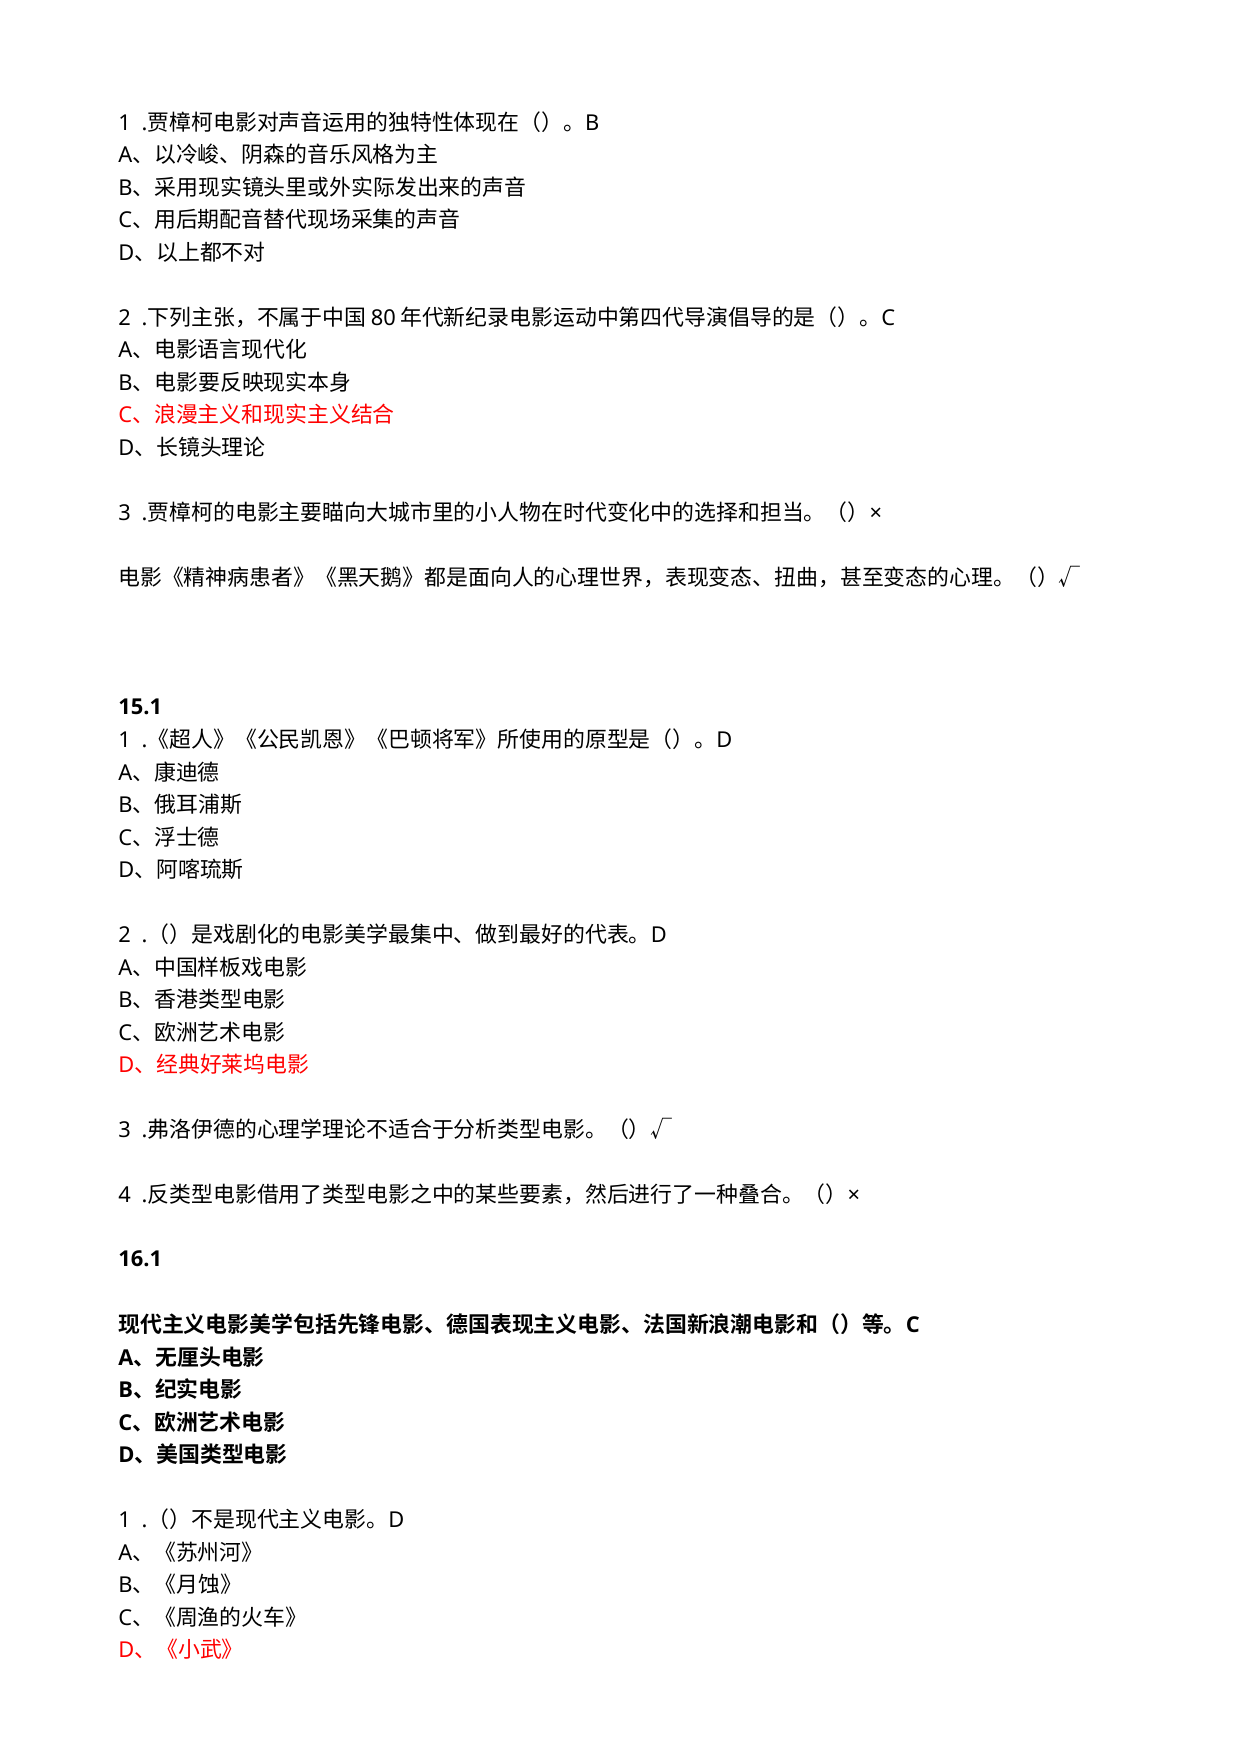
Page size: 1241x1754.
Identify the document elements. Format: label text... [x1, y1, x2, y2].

text B、电影要反映现实本身 [118, 364, 1122, 397]
text D、以上都不对 [118, 234, 1122, 267]
text B、香港类型电影 [118, 982, 1122, 1014]
text D、长镜头理论 [118, 429, 1122, 462]
text 1 .《超人》《公民凯恩》《巴顿将军》所使用的原型是（）。D [118, 722, 1122, 754]
text C、欧洲艺术电影 [118, 1404, 1122, 1437]
text C、浮士德 [118, 819, 1122, 852]
text D、阿喀琉斯 [118, 852, 1122, 884]
text A、康迪德 [118, 754, 1122, 787]
text 4 .反类型电影借用了类型电影之中的某些要素，然后进行了一种叠合。（）× [118, 1177, 1122, 1209]
text A、电影语言现代化 [118, 332, 1122, 364]
text D、经典好莱坞电影 [118, 1047, 1122, 1079]
text 1 .贾樟柯电影对声音运用的独特性体现在（）。B [118, 104, 1122, 137]
text A、无厘头电影 [118, 1339, 1122, 1372]
text B、《月蚀》 [118, 1567, 1122, 1599]
text 现代主义电影美学包括先锋电影、德国表现主义电影、法国新浪潮电影和（）等。C [118, 1307, 1122, 1339]
text 16.1 [118, 1242, 1122, 1274]
text D、美国类型电影 [118, 1437, 1122, 1469]
text B、纪实电影 [118, 1372, 1122, 1404]
text 1 .（）不是现代主义电影。D [118, 1502, 1122, 1534]
text D、《小武》 [118, 1632, 1122, 1664]
text B、俄耳浦斯 [118, 787, 1122, 819]
text A、中国样板戏电影 [118, 949, 1122, 982]
text C、《周渔的火车》 [118, 1599, 1122, 1632]
text B、采用现实镜头里或外实际发出来的声音 [118, 169, 1122, 202]
text C、用后期配音替代现场采集的声音 [118, 202, 1122, 234]
text 2 .下列主张，不属于中国80年代新纪录电影运动中第四代导演倡导的是（）。C [118, 299, 1122, 332]
text 3 .贾樟柯的电影主要瞄向大城市里的小人物在时代变化中的选择和担当。（）× [118, 494, 1122, 527]
text C、浪漫主义和现实主义结合 [118, 397, 1122, 429]
text 3 .弗洛伊德的心理学理论不适合于分析类型电影。（）√ [118, 1112, 1122, 1144]
text A、《苏州河》 [118, 1534, 1122, 1567]
text A、以冷峻、阴森的音乐风格为主 [118, 137, 1122, 169]
text 2 .（）是戏剧化的电影美学最集中、做到最好的代表。D [118, 917, 1122, 949]
text C、欧洲艺术电影 [118, 1014, 1122, 1047]
text 电影《精神病患者》《黑天鹅》都是面向人的心理世界，表现变态、扭曲，甚至变态的心理。（）√ [118, 559, 1122, 592]
text 15.1 [118, 689, 1122, 722]
